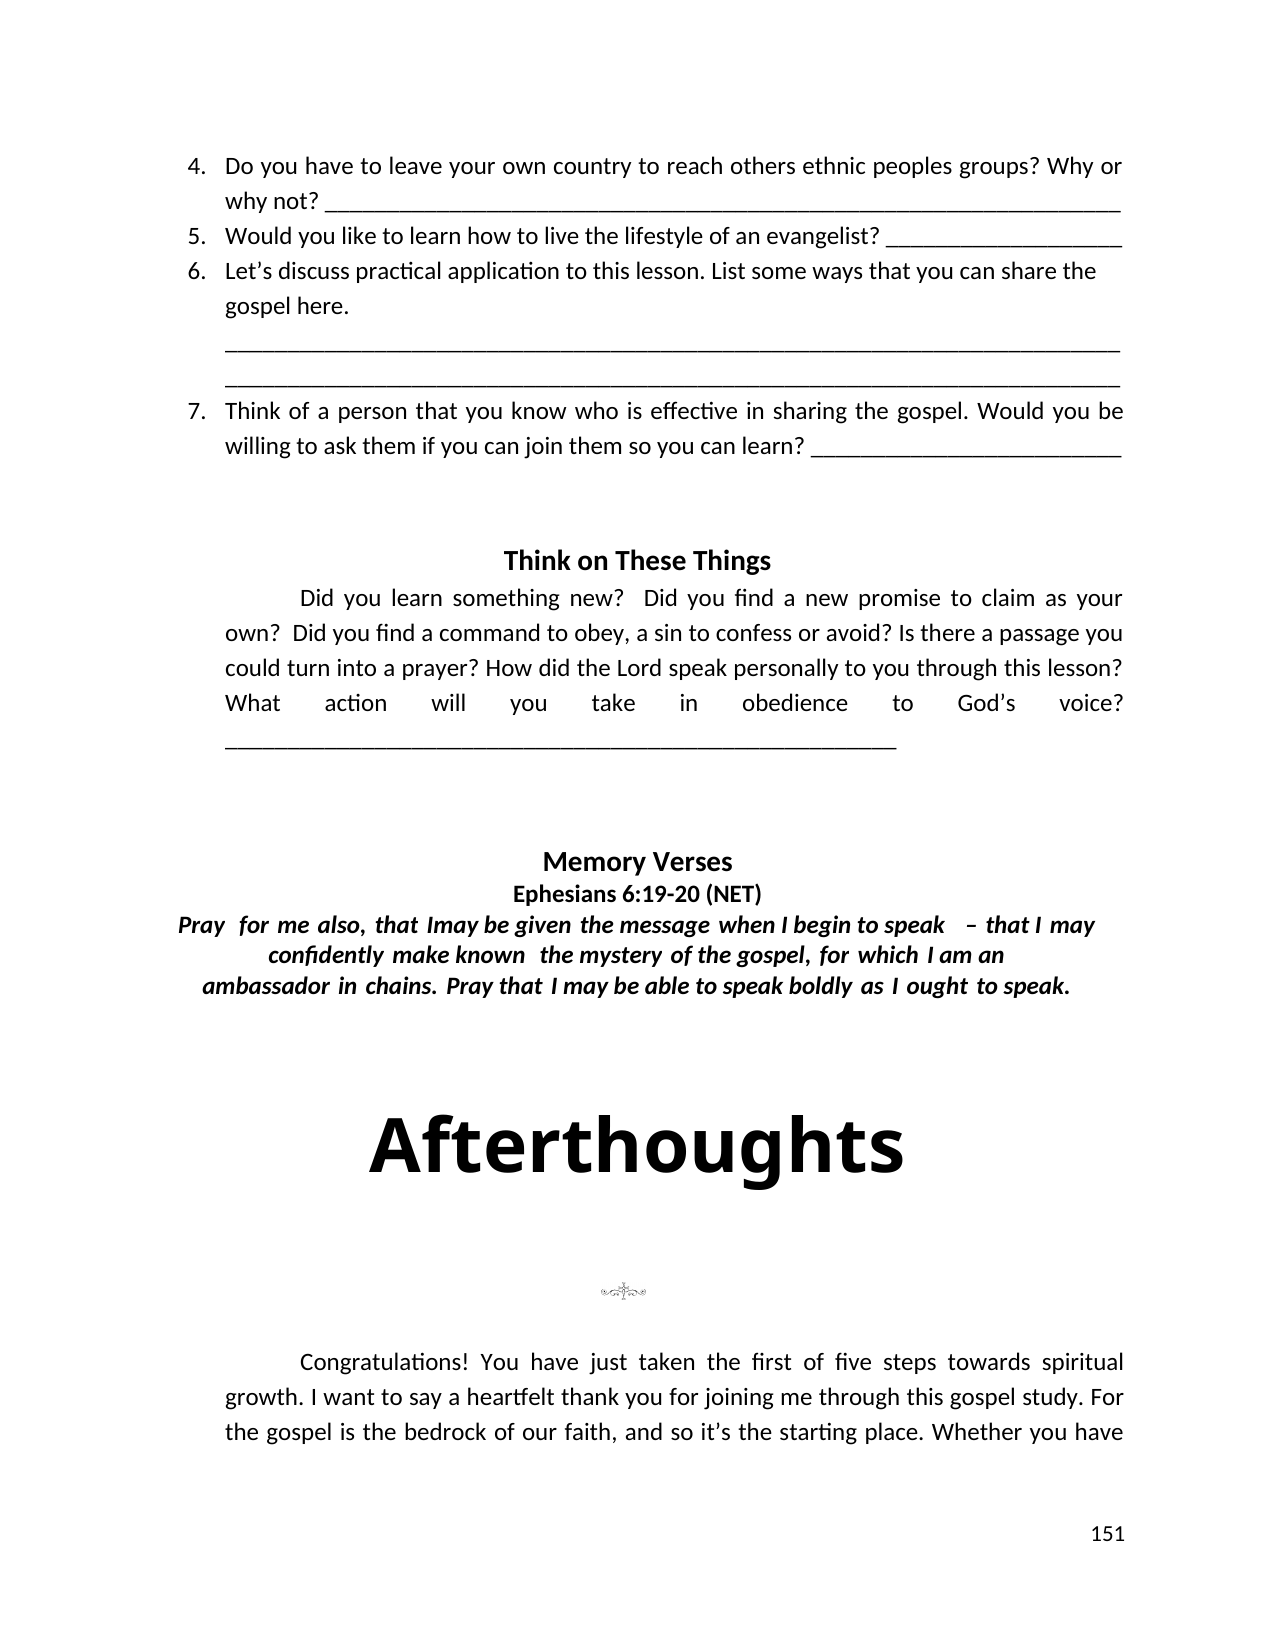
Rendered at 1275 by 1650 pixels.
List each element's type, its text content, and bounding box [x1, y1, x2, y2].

text Did you learn something new? Did you find a new promise to claim as your own? Did you find a command to obey, a sin to confess or avoid? Is there a passage you could turn into a prayer? How did the Lord speak personally to you through this lesson? What action will you take in obedience to God’s voice? ______________________________________________________ [225, 583, 1125, 753]
text Ephesians 6:19-20 (NET) [150, 878, 1125, 909]
list Think of a person that you know who is effective in sharing the gospel. Would you be willing to ask them if you can join them so you can learn? _________________________ [187, 395, 1125, 461]
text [225, 1346, 1125, 1446]
list Let’s discuss practical application to this lesson. List some ways that you can share the gospel here. ________________________________________________________________________________________________________________________________________________ [187, 255, 1125, 391]
text Afterthoughts [150, 1092, 1125, 1194]
text Memory Verses [150, 843, 1125, 878]
subtitle Think on These Things [150, 542, 1125, 577]
list Would you like to learn how to live the lifestyle of an evangelist? ___________________ [187, 220, 1125, 251]
list Do you have to leave your own country to reach others ethnic peoples groups? Why or why not? ________________________________________________________________ [187, 150, 1125, 216]
picture [601, 1282, 646, 1300]
